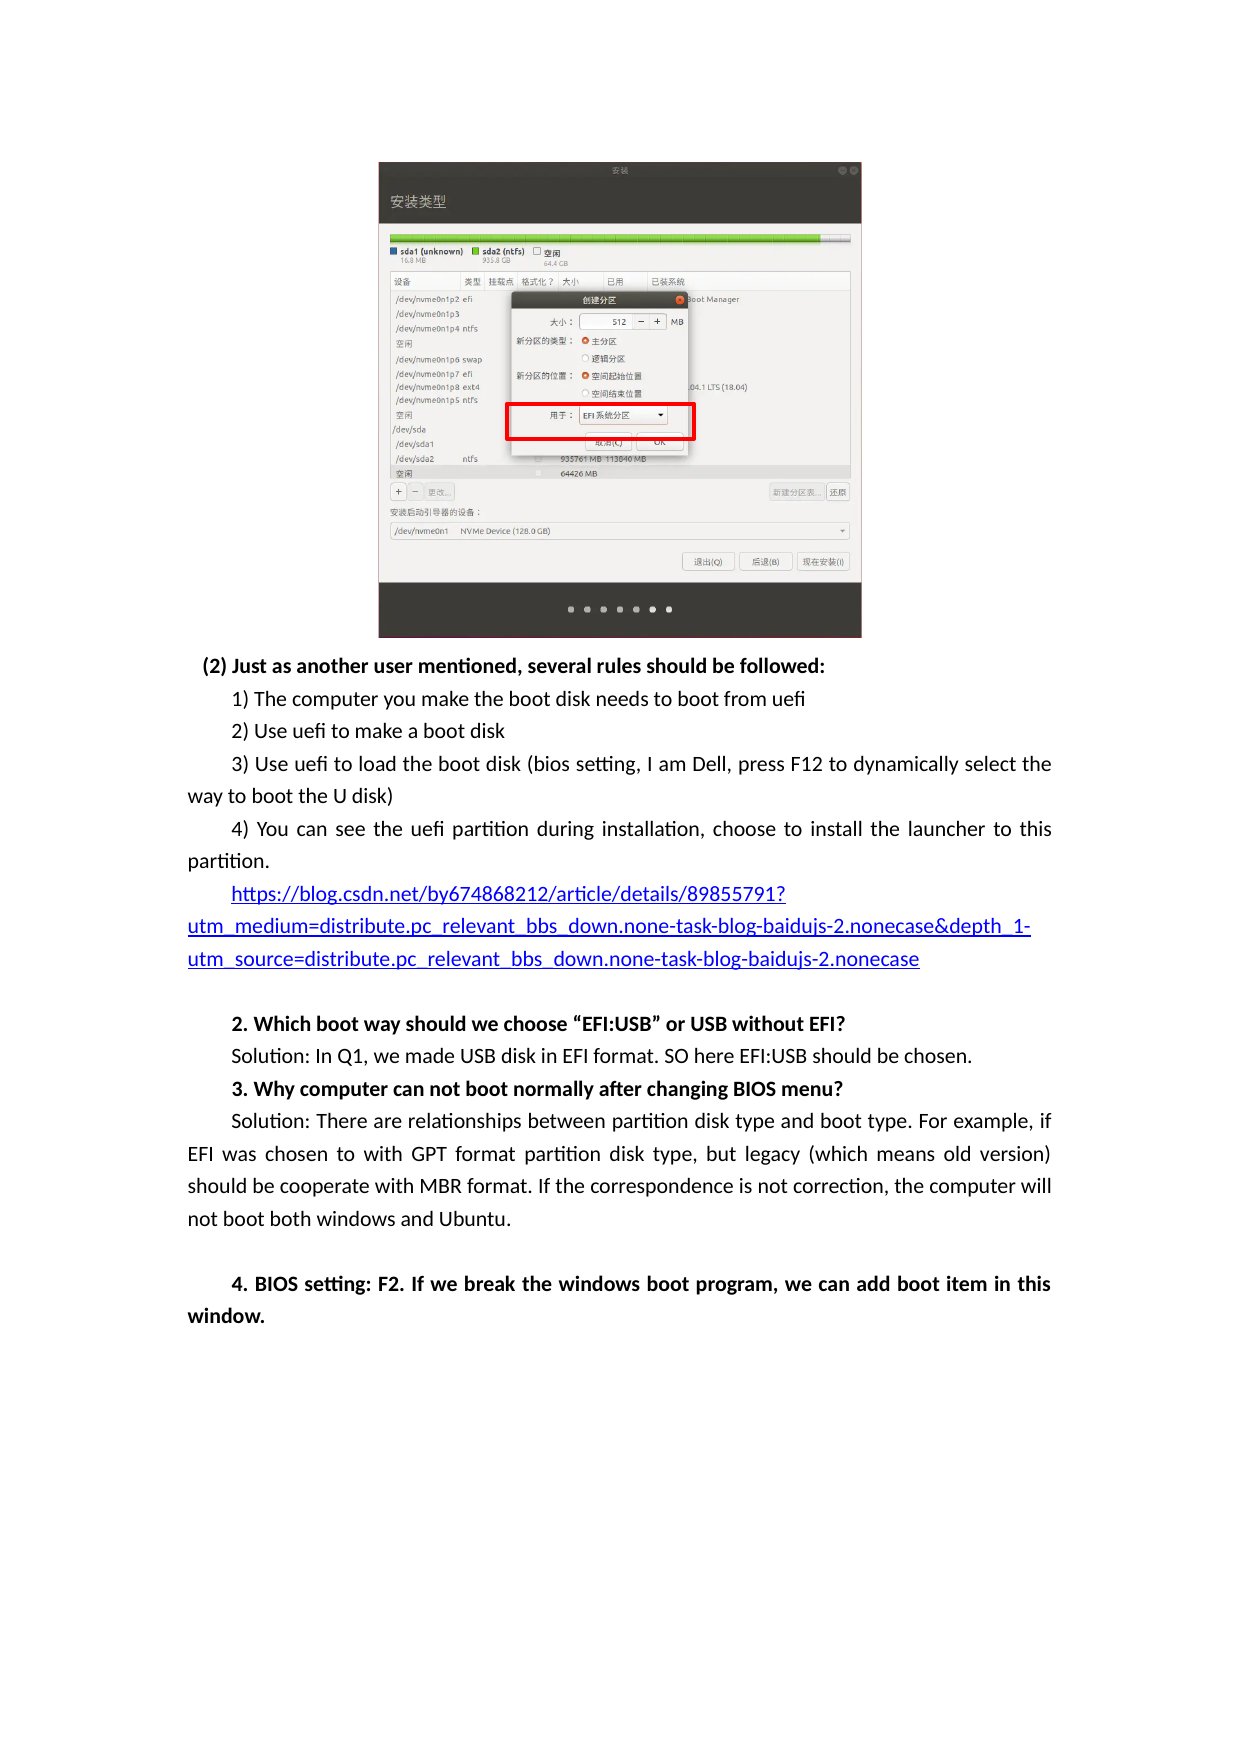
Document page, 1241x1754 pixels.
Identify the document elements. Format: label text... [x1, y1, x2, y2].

text 3. Why computer can not boot normally after changing BIOS menu? [187, 1072, 1053, 1104]
picture [378, 162, 862, 638]
text 1) The computer you make the boot disk needs to boot from uefi [187, 682, 1053, 714]
text 2. Which boot way should we choose “EFI:USB” or USB without EFI? [187, 1007, 1053, 1039]
text 2) Use uefi to make a boot disk [187, 714, 1053, 747]
text 4) You can see the uefi partition during installation, choose to install the launcher to this partition. [187, 812, 1053, 877]
text 3) Use uefi to load the boot disk (bios setting, I am Dell, press F12 to dynamically select the way to boot the U disk) [187, 747, 1053, 812]
text 4. BIOS setting: F2. If we break the windows boot program, we can add boot item in this window. [187, 1267, 1053, 1332]
text https://blog.csdn.net/by674868212/article/details/89855791?utm_medium=distribute.pc_relevant_bbs_down.none-task-blog-baidujs-2.nonecase&depth_1-utm_source=distribute.pc_relevant_bbs_down.none-task-blog-baidujs-2.nonecase [187, 877, 1053, 974]
text Solution: In Q1, we made USB disk in EFI format. SO here EFI:USB should be chosen. [187, 1039, 1053, 1072]
text (2) Just as another user mentioned, several rules should be followed: [187, 649, 1053, 682]
text Solution: There are relationships between partition disk type and boot type. For example, if EFI was chosen to with GPT format partition disk type, but legacy (which means old version) should be cooperate with MBR format. If the correspondence is not correction, the computer will not boot both windows and Ubuntu. [187, 1104, 1053, 1234]
